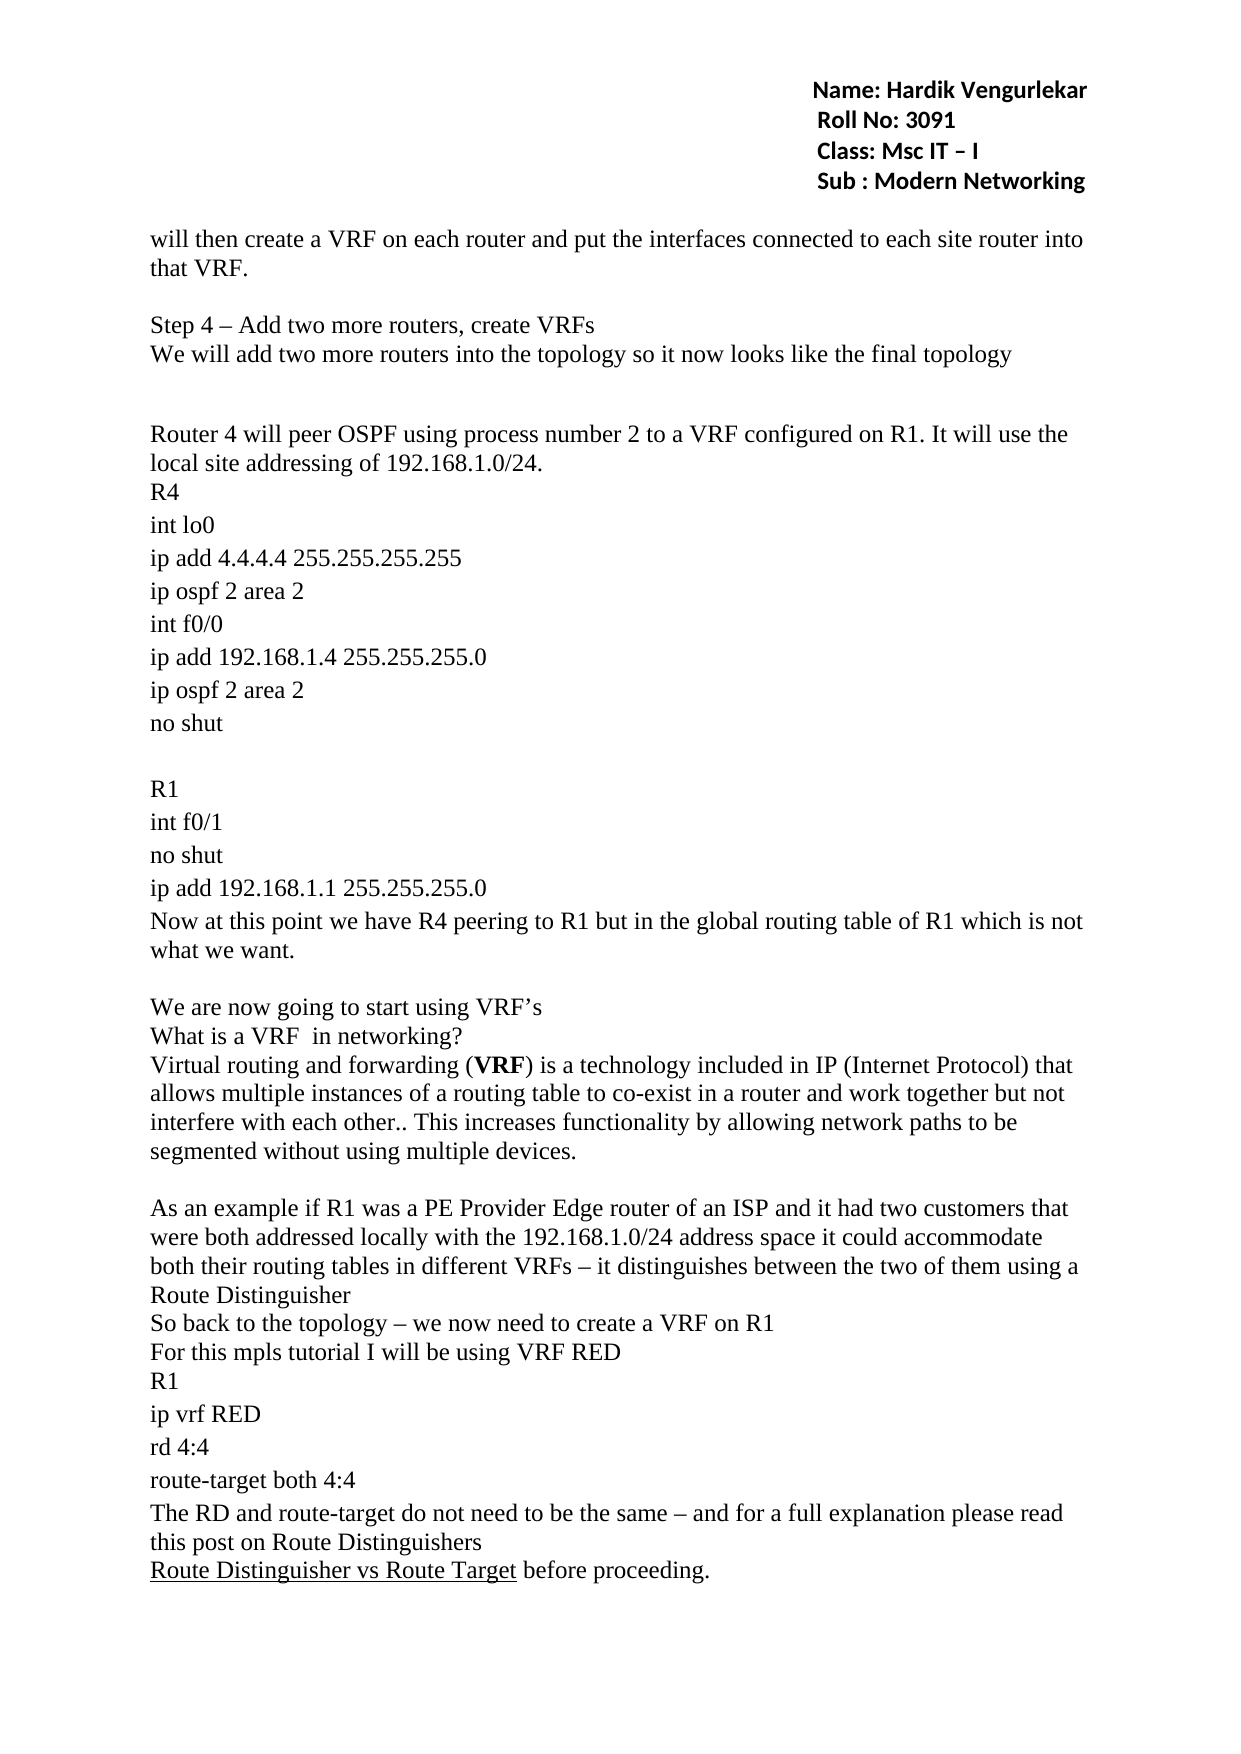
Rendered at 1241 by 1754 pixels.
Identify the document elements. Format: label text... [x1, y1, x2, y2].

text Now at this point we have R4 peering to R1 but in the global routing table of R1 which is not what we want. [150, 906, 1090, 963]
text no shut [150, 840, 1090, 869]
text R1 [150, 774, 1090, 803]
text ip ospf 2 area 2 [150, 675, 1090, 704]
text R1 [150, 1366, 1090, 1395]
text As an example if R1 was a PE Provider Edge router of an ISP and it had two customers that were both addressed locally with the 192.168.1.0/24 address space it could accommodate both their routing tables in different VRFs – it distinguishes between the two of them using a Route Distinguisher [150, 1193, 1090, 1308]
text ip vrf RED [150, 1399, 1090, 1428]
text The RD and route-target do not need to be the same – and for a full explanation please read this post on Route Distinguishers Route Distinguisher vs Route Target before proceeding. [150, 1498, 1090, 1584]
text We will add two more routers into the topology so it now looks like the final topology [150, 339, 1090, 368]
text R4 [150, 477, 1090, 506]
text For this mpls tutorial I will be using VRF RED [150, 1337, 1090, 1366]
text We are now going to start using VRF’s [150, 992, 1090, 1021]
text ip add 192.168.1.1 255.255.255.0 [150, 873, 1090, 902]
text rd 4:4 [150, 1432, 1090, 1461]
text no shut [150, 708, 1090, 737]
text ip add 192.168.1.4 255.255.255.0 [150, 642, 1090, 671]
text int f0/0 [150, 609, 1090, 638]
text Step 4 – Add two more routers, create VRFs [150, 310, 1090, 339]
text Virtual routing and forwarding (VRF) is a technology included in IP (Internet Protocol) that allows multiple instances of a routing table to co-exist in a router and work together but not interfere with each other.. This increases functionality by allowing network paths to be segmented without using multiple devices. [150, 1050, 1090, 1165]
text int f0/1 [150, 807, 1090, 836]
text int lo0 [150, 510, 1090, 538]
text What is a VRF in networking? [150, 1021, 1090, 1050]
text ip ospf 2 area 2 [150, 576, 1090, 604]
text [150, 224, 1090, 281]
text Router 4 will peer OSPF using process number 2 to a VRF configured on R1. It will use the local site addressing of 192.168.1.0/24. [150, 419, 1090, 477]
text route-target both 4:4 [150, 1465, 1090, 1494]
text So back to the topology – we now need to create a VRF on R1 [150, 1308, 1090, 1337]
text ip add 4.4.4.4 255.255.255.255 [150, 543, 1090, 572]
